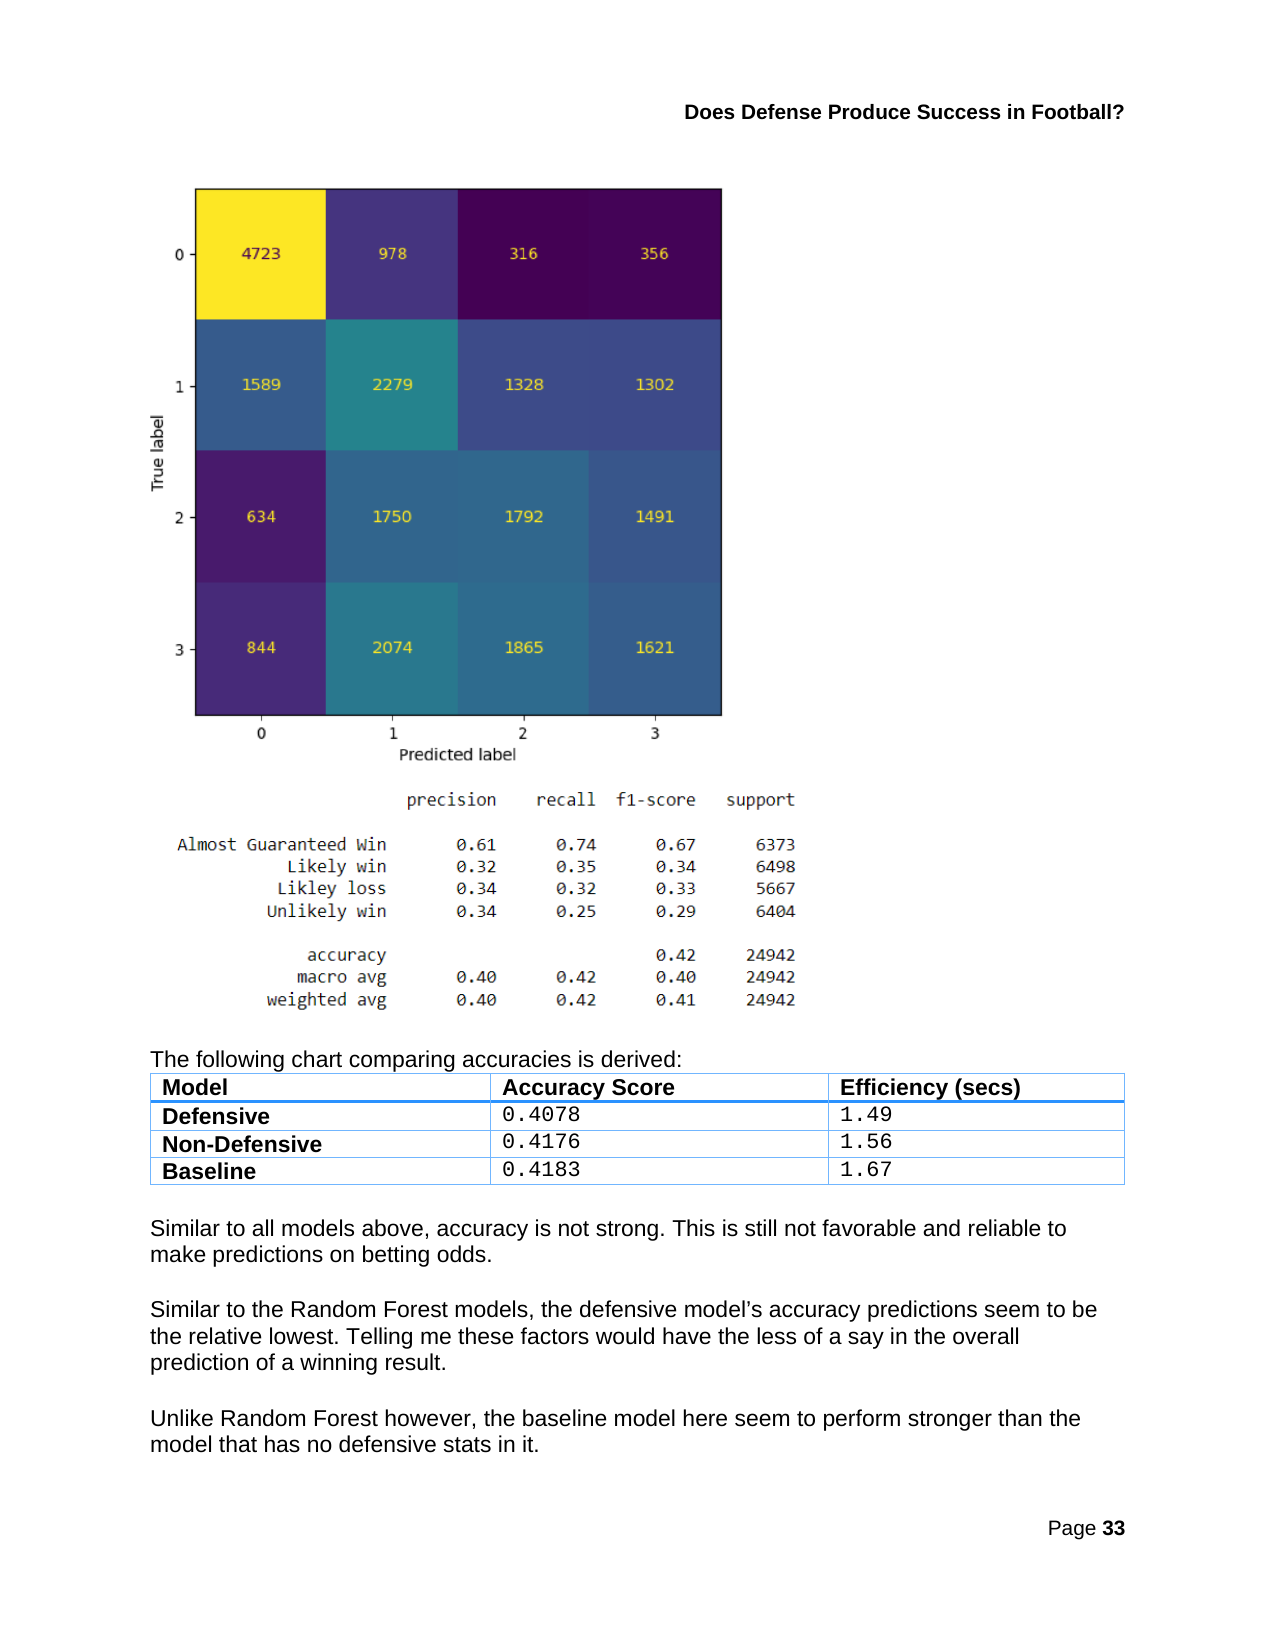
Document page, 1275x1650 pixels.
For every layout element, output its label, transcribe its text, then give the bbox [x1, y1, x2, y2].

table_cell 0.4183 [491, 1158, 828, 1184]
table_header Model [151, 1074, 490, 1100]
table_cell 1.56 [829, 1131, 1124, 1157]
picture [150, 177, 725, 761]
table_cell 1.49 [829, 1103, 1124, 1129]
text The following chart comparing accuracies is derived: [150, 1046, 1125, 1073]
table_cell 0.4078 [491, 1103, 828, 1129]
table_header Efficiency (secs) [829, 1074, 1124, 1100]
table_cell Defensive [151, 1103, 490, 1129]
text Similar to the Random Forest models, the defensive model’s accuracy predictions seem to be the relative lowest. Telling me these factors would have the less of a say in the overall prediction of a winning result. [150, 1296, 1125, 1376]
text Unlike Random Forest however, the baseline model here seem to perform stronger than the model that has no defensive stats in it. [150, 1405, 1125, 1457]
picture [150, 789, 800, 1018]
table_cell 1.67 [829, 1158, 1124, 1184]
table_header Accuracy Score [491, 1074, 828, 1100]
table_cell Baseline [151, 1158, 490, 1184]
table_cell Non-Defensive [151, 1131, 490, 1157]
table_cell 0.4176 [491, 1131, 828, 1157]
text Similar to all models above, accuracy is not strong. This is still not favorable and reliable to make predictions on betting odds. [150, 1214, 1125, 1267]
